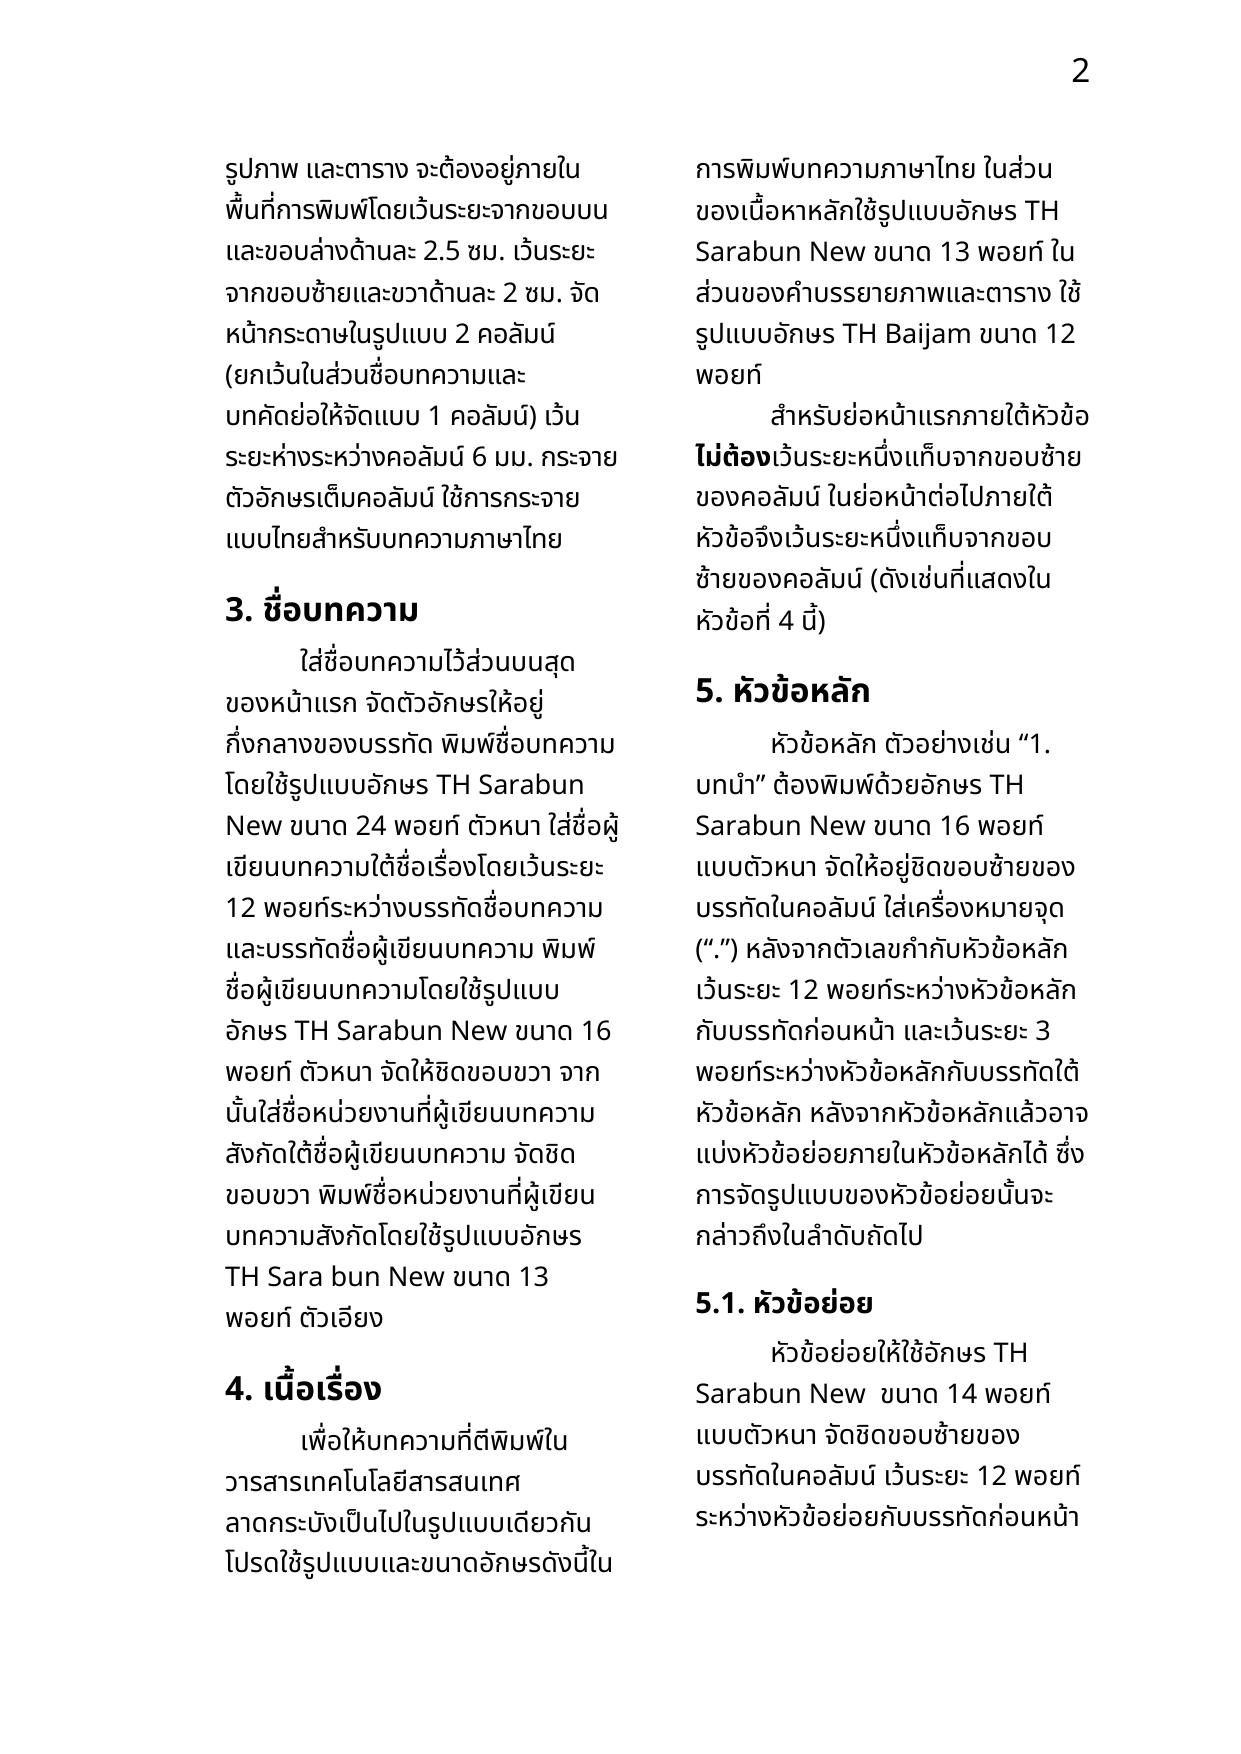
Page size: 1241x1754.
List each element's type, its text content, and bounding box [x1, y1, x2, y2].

text เพื่อให้บทความที่ตีพิมพ์ในวารสารเทคโนโลยีสารสนเทศลาดกระบังเป็นไปในรูปแบบเดียวกัน โปรดใช้รูปแบบและขนาดอักษรดังนี้ในการพิมพ์บทความภาษาไทย ในส่วนของเนื้อหาหลักใช้รูปแบบอักษร TH Sarabun New ขนาด 13 พอยท์ ในส่วนของคำบรรยายภาพและตาราง ใช้รูปแบบอักษร TH Baijam ขนาด 12 พอยท์ [695, 150, 1090, 396]
text หัวข้อหลัก ตัวอย่างเช่น “1. บทนำ” ต้องพิมพ์ด้วยอักษร TH Sarabun New ขนาด 16 พอยท์ แบบตัวหนา จัดให้อยู่ชิดขอบซ้ายของบรรทัดในคอลัมน์ ใส่เครื่องหมายจุด (“.”) หลังจากตัวเลขกำกับหัวข้อหลัก เว้นระยะ 12 พอยท์ระหว่างหัวข้อหลักกับบรรทัดก่อนหน้า และเว้นระยะ 3 พอยท์ระหว่างหัวข้อหลักกับบรรทัดใต้หัวข้อหลัก หลังจากหัวข้อหลักแล้วอาจแบ่งหัวข้อย่อยภายในหัวข้อหลักได้ ซึ่งการจัดรูปแบบของหัวข้อย่อยนั้นจะกล่าวถึงในลำดับถัดไป [695, 724, 1090, 1258]
text ใส่ชื่อบทความไว้ส่วนบนสุดของหน้าแรก จัดตัวอักษรให้อยู่กึ่งกลางของบรรทัด พิมพ์ชื่อบทความโดยใช้รูปแบบอักษร TH Sarabun New ขนาด 24 พอยท์ ตัวหนา ใส่ชื่อผู้เขียนบทความใต้ชื่อเรื่องโดยเว้นระยะ 12 พอยท์ระหว่างบรรทัดชื่อบทความและบรรทัดชื่อผู้เขียนบทความ พิมพ์ชื่อผู้เขียนบทความโดยใช้รูปแบบอักษร TH Sarabun New ขนาด 16 พอยท์ ตัวหนา จัดให้ชิดขอบขวา จากนั้นใส่ชื่อหน่วยงานที่ผู้เขียนบทความสังกัดใต้ชื่อผู้เขียนบทความ จัดชิดขอบขวา พิมพ์ชื่อหน่วยงานที่ผู้เขียนบทความสังกัดโดยใช้รูปแบบอักษร TH Sara bun New ขนาด 13 พอยท์ ตัวเอียง [225, 642, 620, 1339]
text 5. หัวข้อหลัก [695, 667, 1090, 718]
text สำหรับย่อหน้าแรกภายใต้หัวข้อ ไม่ต้องเว้นระยะหนึ่งแท็บจากขอบซ้ายของคอลัมน์ ในย่อหน้าต่อไปภายใต้หัวข้อจึงเว้นระยะหนึ่งแท็บจากขอบซ้ายของคอลัมน์ (ดังเช่นที่แสดงในหัวข้อที่ 4 นี้) [695, 396, 1090, 642]
text เพื่อให้บทความที่ตีพิมพ์ในวารสารเทคโนโลยีสารสนเทศลาดกระบังเป็นไปในรูปแบบเดียวกัน โปรดใช้รูปแบบและขนาดอักษรดังนี้ในการพิมพ์บทความภาษาไทย ในส่วนของเนื้อหาหลักใช้รูปแบบอักษร TH Sarabun New ขนาด 13 พอยท์ ในส่วนของคำบรรยายภาพและตาราง ใช้รูปแบบอักษร TH Baijam ขนาด 12 พอยท์ [225, 1421, 620, 1585]
text 5.1. หัวข้อย่อย [695, 1283, 1090, 1327]
text 4. เนื้อเรื่อง [225, 1364, 620, 1415]
text 3. ชื่อบทความ [225, 586, 620, 636]
